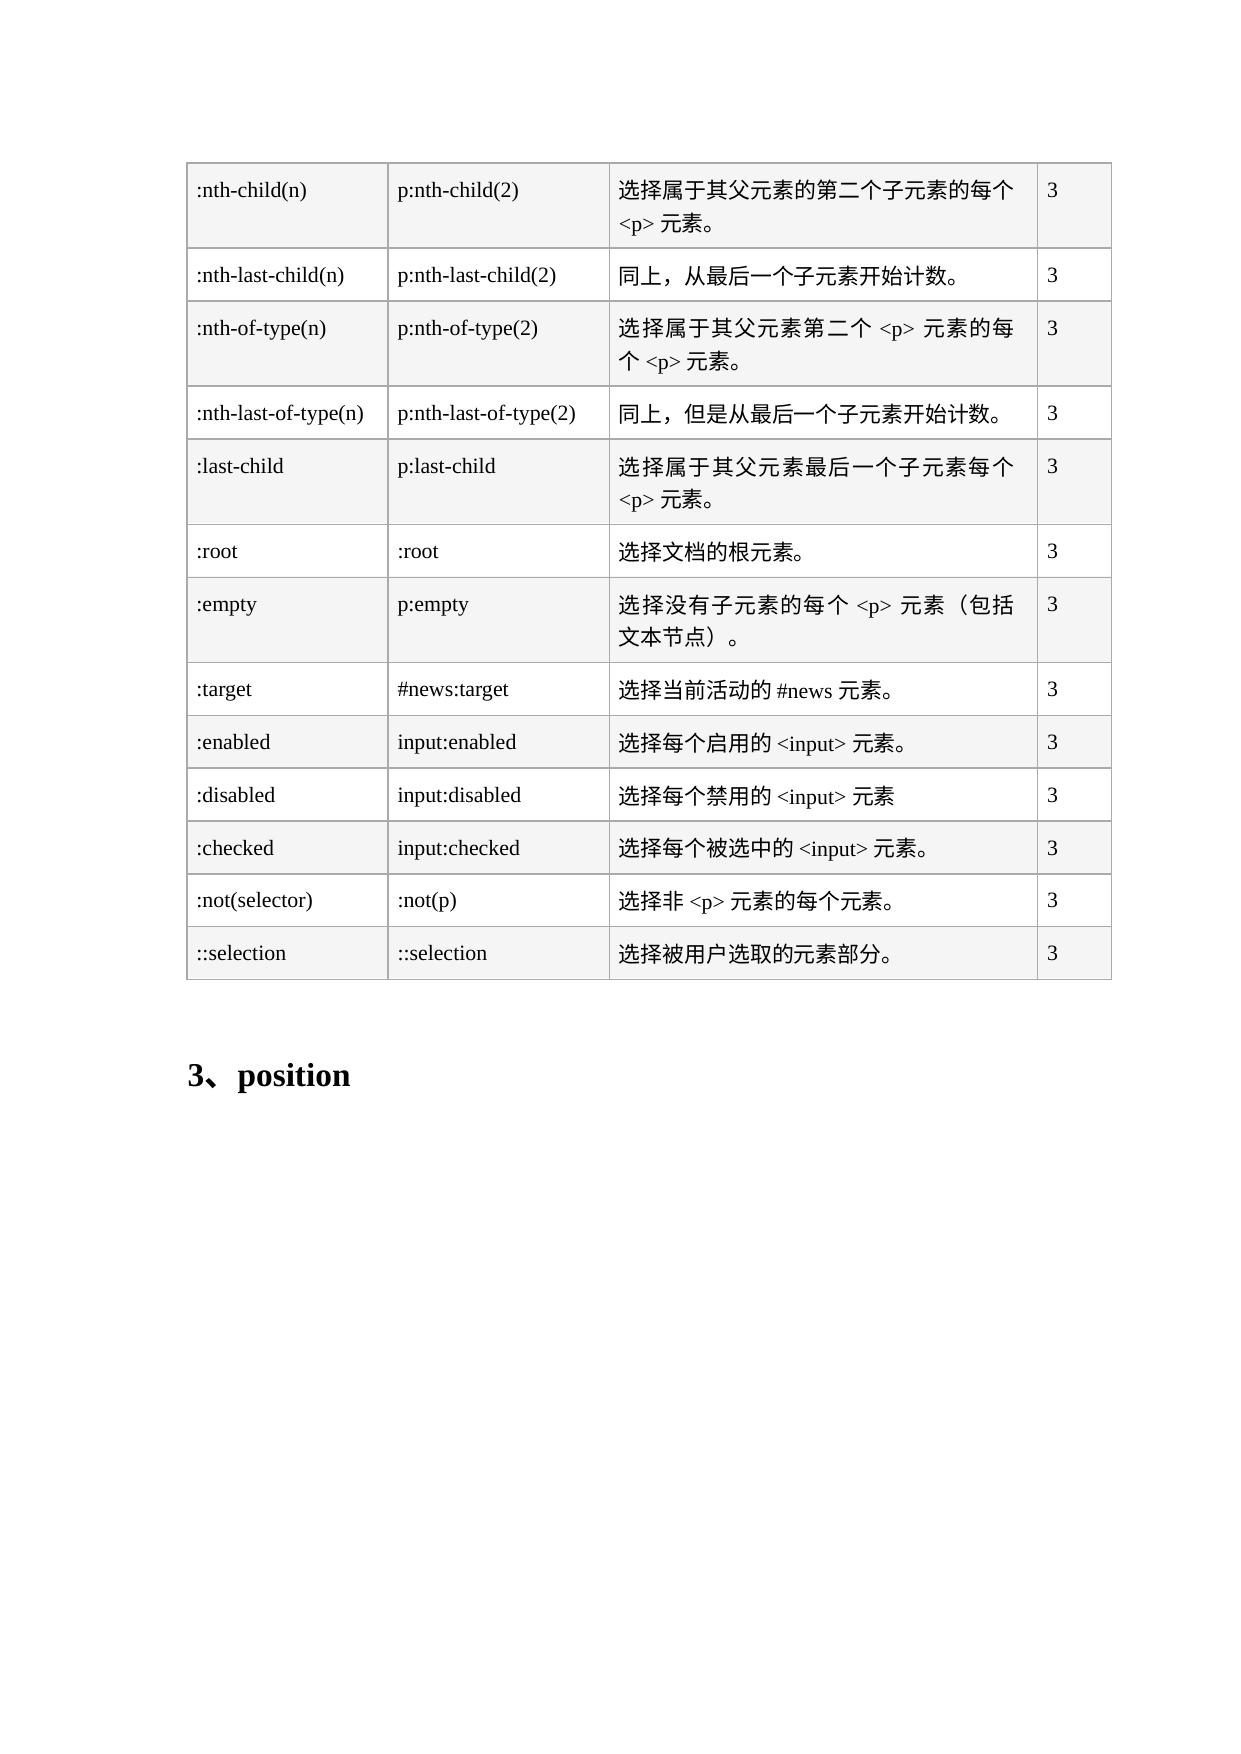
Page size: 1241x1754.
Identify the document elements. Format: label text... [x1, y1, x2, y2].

table_cell 选择被用户选取的元素部分。 [610, 927, 1037, 978]
table_cell 选择每个被选中的 <input> 元素。 [610, 822, 1037, 873]
table_cell p:empty [389, 578, 609, 662]
table_cell p:nth-of-type(2) [389, 302, 609, 385]
table_cell 3 [1038, 525, 1111, 576]
table_cell :empty [188, 578, 387, 662]
table_cell :enabled [188, 716, 387, 767]
table_cell 3 [1038, 249, 1111, 300]
table_cell 3 [1038, 302, 1111, 385]
table_cell p:last-child [389, 440, 609, 523]
table_cell :nth-child(n) [188, 164, 387, 247]
table_cell 3 [1038, 578, 1111, 662]
table_cell ::selection [389, 927, 609, 978]
table_cell :target [188, 663, 387, 714]
table_cell :not(p) [389, 875, 609, 926]
table_cell 3 [1038, 164, 1111, 247]
table_cell 3 [1038, 822, 1111, 873]
table_cell 3 [1038, 440, 1111, 523]
table_cell 选择每个禁用的 <input> 元素 [610, 769, 1037, 820]
table_cell 3 [1038, 769, 1111, 820]
table_cell 3 [1038, 927, 1111, 978]
table_cell :disabled [188, 769, 387, 820]
table_cell 3 [1038, 663, 1111, 714]
table_cell :nth-last-of-type(n) [188, 387, 387, 438]
table_cell :nth-last-child(n) [188, 249, 387, 300]
table_cell :nth-of-type(n) [188, 302, 387, 385]
table_cell p:nth-child(2) [389, 164, 609, 247]
table_cell input:disabled [389, 769, 609, 820]
table_cell 选择属于其父元素的第二个子元素的每个 <p> 元素。 [610, 164, 1037, 247]
table_cell 选择文档的根元素。 [610, 525, 1037, 576]
table_cell :not(selector) [188, 875, 387, 926]
table_cell 选择每个启用的 <input> 元素。 [610, 716, 1037, 767]
table_cell :checked [188, 822, 387, 873]
table_cell 选择当前活动的 #news 元素。 [610, 663, 1037, 714]
table_cell 选择非 <p> 元素的每个元素。 [610, 875, 1037, 926]
table_cell 3 [1038, 875, 1111, 926]
table_cell 选择属于其父元素最后一个子元素每个 <p> 元素。 [610, 440, 1037, 523]
table_cell 3 [1038, 716, 1111, 767]
table_cell input:enabled [389, 716, 609, 767]
table_cell 同上，从最后一个子元素开始计数。 [610, 249, 1037, 300]
table_cell input:checked [389, 822, 609, 873]
table_cell 选择属于其父元素第二个 <p> 元素的每个 <p> 元素。 [610, 302, 1037, 385]
table_cell ::selection [188, 927, 387, 978]
table_cell 3 [1038, 387, 1111, 438]
table_cell #news:target [389, 663, 609, 714]
table_cell 选择没有子元素的每个 <p> 元素（包括文本节点）。 [610, 578, 1037, 662]
table_cell 同上，但是从最后一个子元素开始计数。 [610, 387, 1037, 438]
table_cell :root [389, 525, 609, 576]
table_cell p:nth-last-child(2) [389, 249, 609, 300]
table_cell :last-child [188, 440, 387, 523]
table_cell :root [188, 525, 387, 576]
subtitle 3、position [187, 1040, 1053, 1105]
table_cell p:nth-last-of-type(2) [389, 387, 609, 438]
